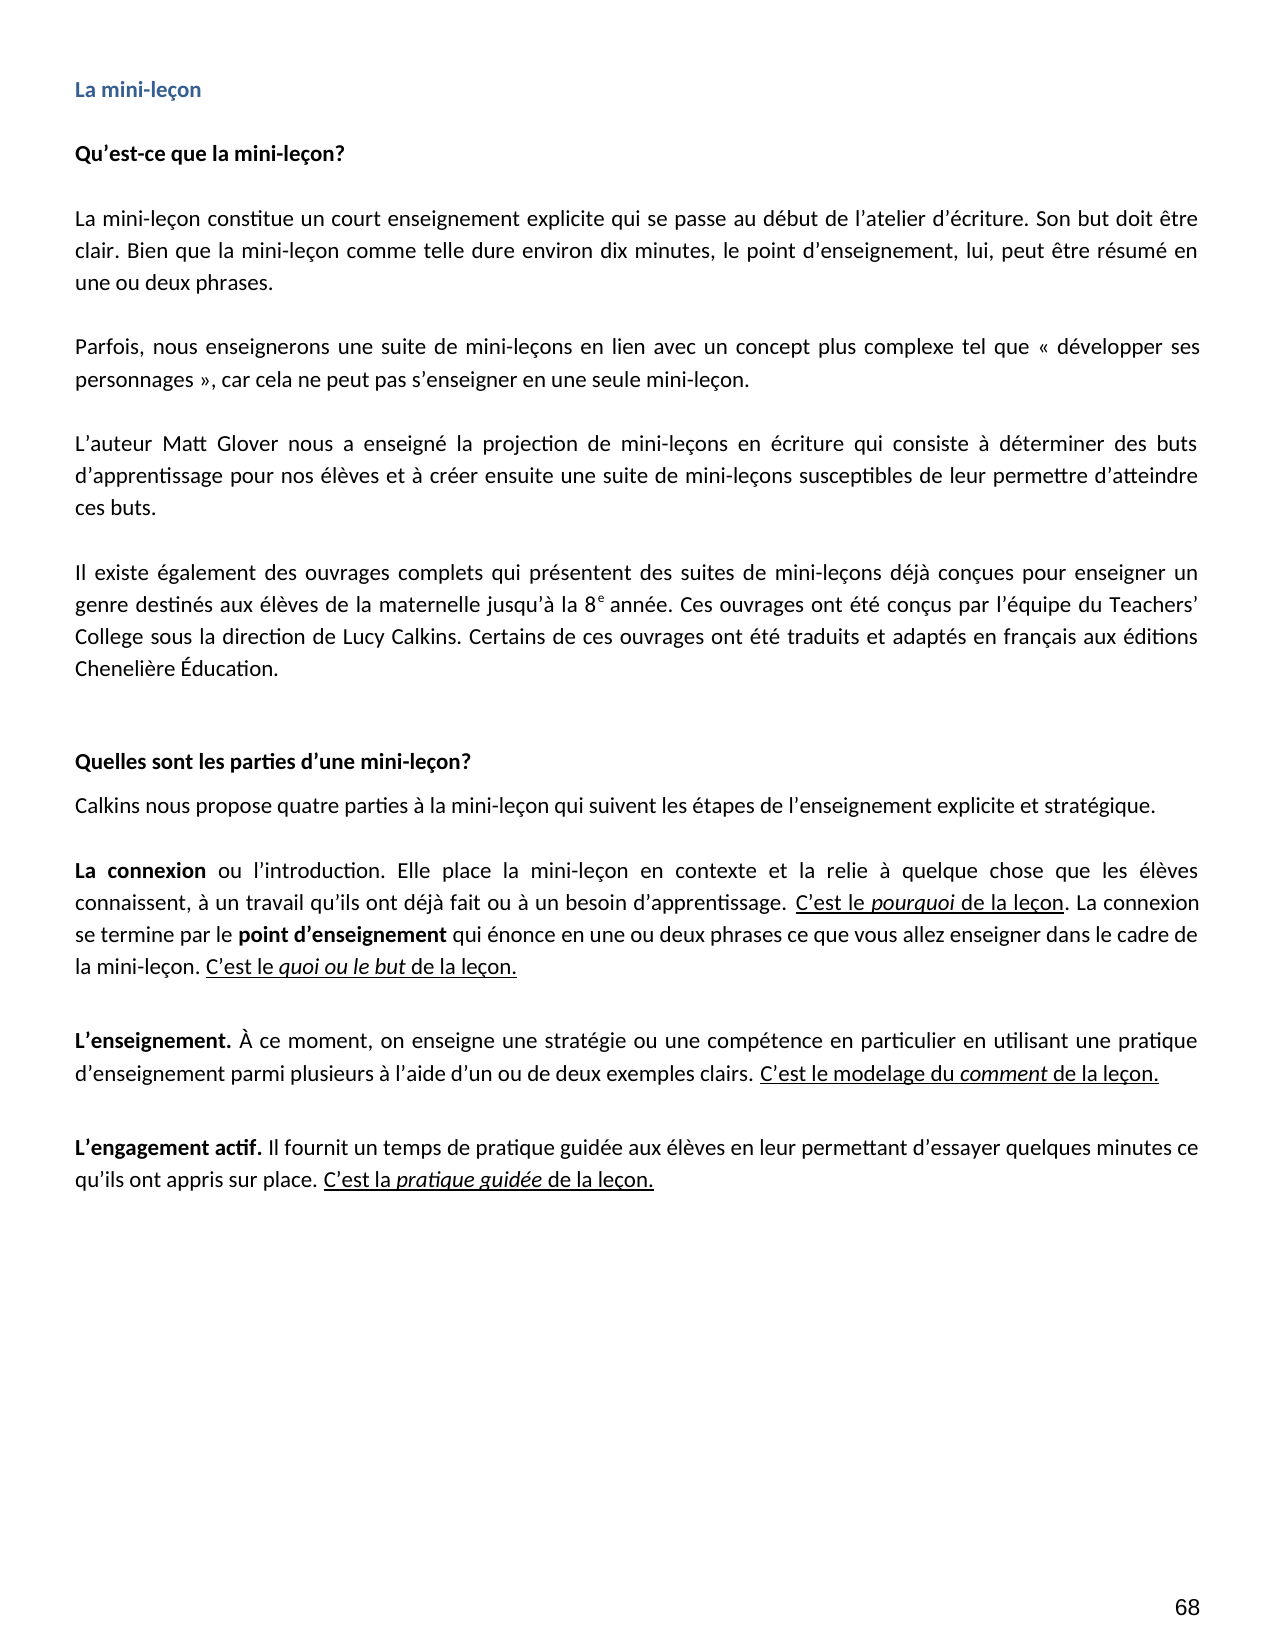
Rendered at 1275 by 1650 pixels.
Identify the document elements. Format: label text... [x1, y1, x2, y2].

text Parfois, nous enseignerons une suite de mini-leçons en lien avec un concept plus complexe tel que « développer ses personnages », car cela ne peut pas s’enseigner en une seule mini-leçon. [75, 332, 1200, 393]
text La mini-leçon constitue un court enseignement explicite qui se passe au début de l’atelier d’écriture. Son but doit être clair. Bien que la mini-leçon comme telle dure environ dix minutes, le point d’enseignement, lui, peut être résumé en une ou deux phrases. [75, 204, 1200, 296]
text La connexion ou l’introduction. Elle place la mini-leçon en contexte et la relie à quelque chose que les élèves connaissent, à un travail qu’ils ont déjà fait ou à un besoin d’apprentissage. C’est le pourquoi de la leçon. La connexion se termine par le point d’enseignement qui énonce en une ou deux phrases ce que vous allez enseigner dans le cadre de la mini-leçon. C’est le quoi ou le but de la leçon. [75, 856, 1200, 980]
text L’auteur Matt Glover nous a enseigné la projection de mini-leçons en écriture qui consiste à déterminer des buts d’apprentissage pour nos élèves et à créer ensuite une suite de mini-leçons susceptibles de leur permettre d’atteindre ces buts. [75, 429, 1200, 521]
text L’enseignement. À ce moment, on enseigne une stratégie ou une compétence en particulier en utilisant une pratique d’enseignement parmi plusieurs à l’aide d’un ou de deux exemples clairs. C’est le modelage du comment de la leçon. [75, 1027, 1200, 1087]
text Calkins nous propose quatre parties à la mini-leçon qui suivent les étapes de l’enseignement explicite et stratégique. [75, 791, 1200, 819]
text Qu’est-ce que la mini-leçon? [75, 139, 1200, 167]
text Il existe également des ouvrages complets qui présentent des suites de mini-leçons déjà conçues pour enseigner un genre destinés aux élèves de la maternelle jusqu’à la 8e année. Ces ouvrages ont été conçus par l’équipe du Teachers’ College sous la direction de Lucy Calkins. Certains de ces ouvrages ont été traduits et adaptés en français aux éditions Chenelière Éducation. [75, 558, 1200, 682]
text La mini-leçon [75, 75, 1200, 103]
text L’engagement actif. Il fournit un temps de pratique guidée aux élèves en leur permettant d’essayer quelques minutes ce qu’ils ont appris sur place. C’est la pratique guidée de la leçon. [75, 1133, 1200, 1193]
text Quelles sont les parties d’une mini-leçon? [75, 747, 1200, 775]
